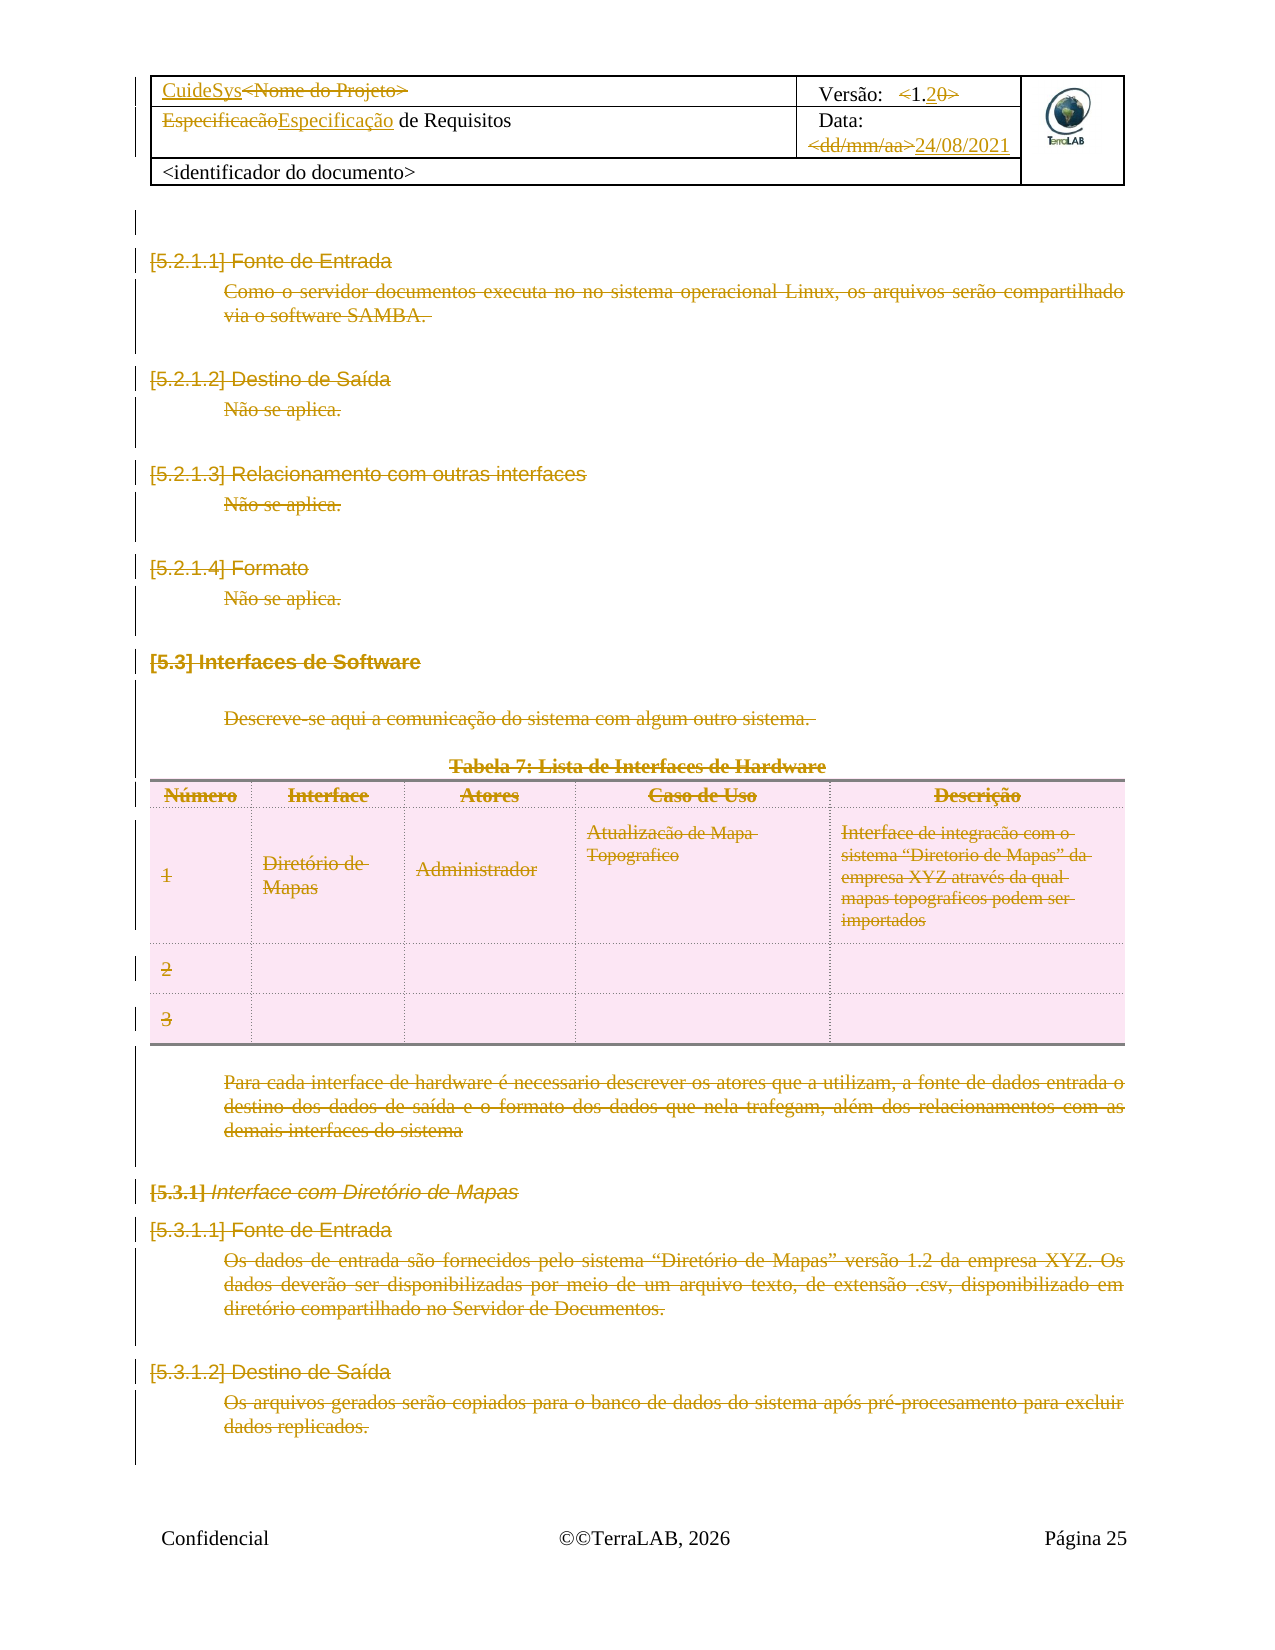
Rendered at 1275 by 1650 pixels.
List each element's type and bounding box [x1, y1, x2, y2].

picture [1032, 80, 1102, 154]
